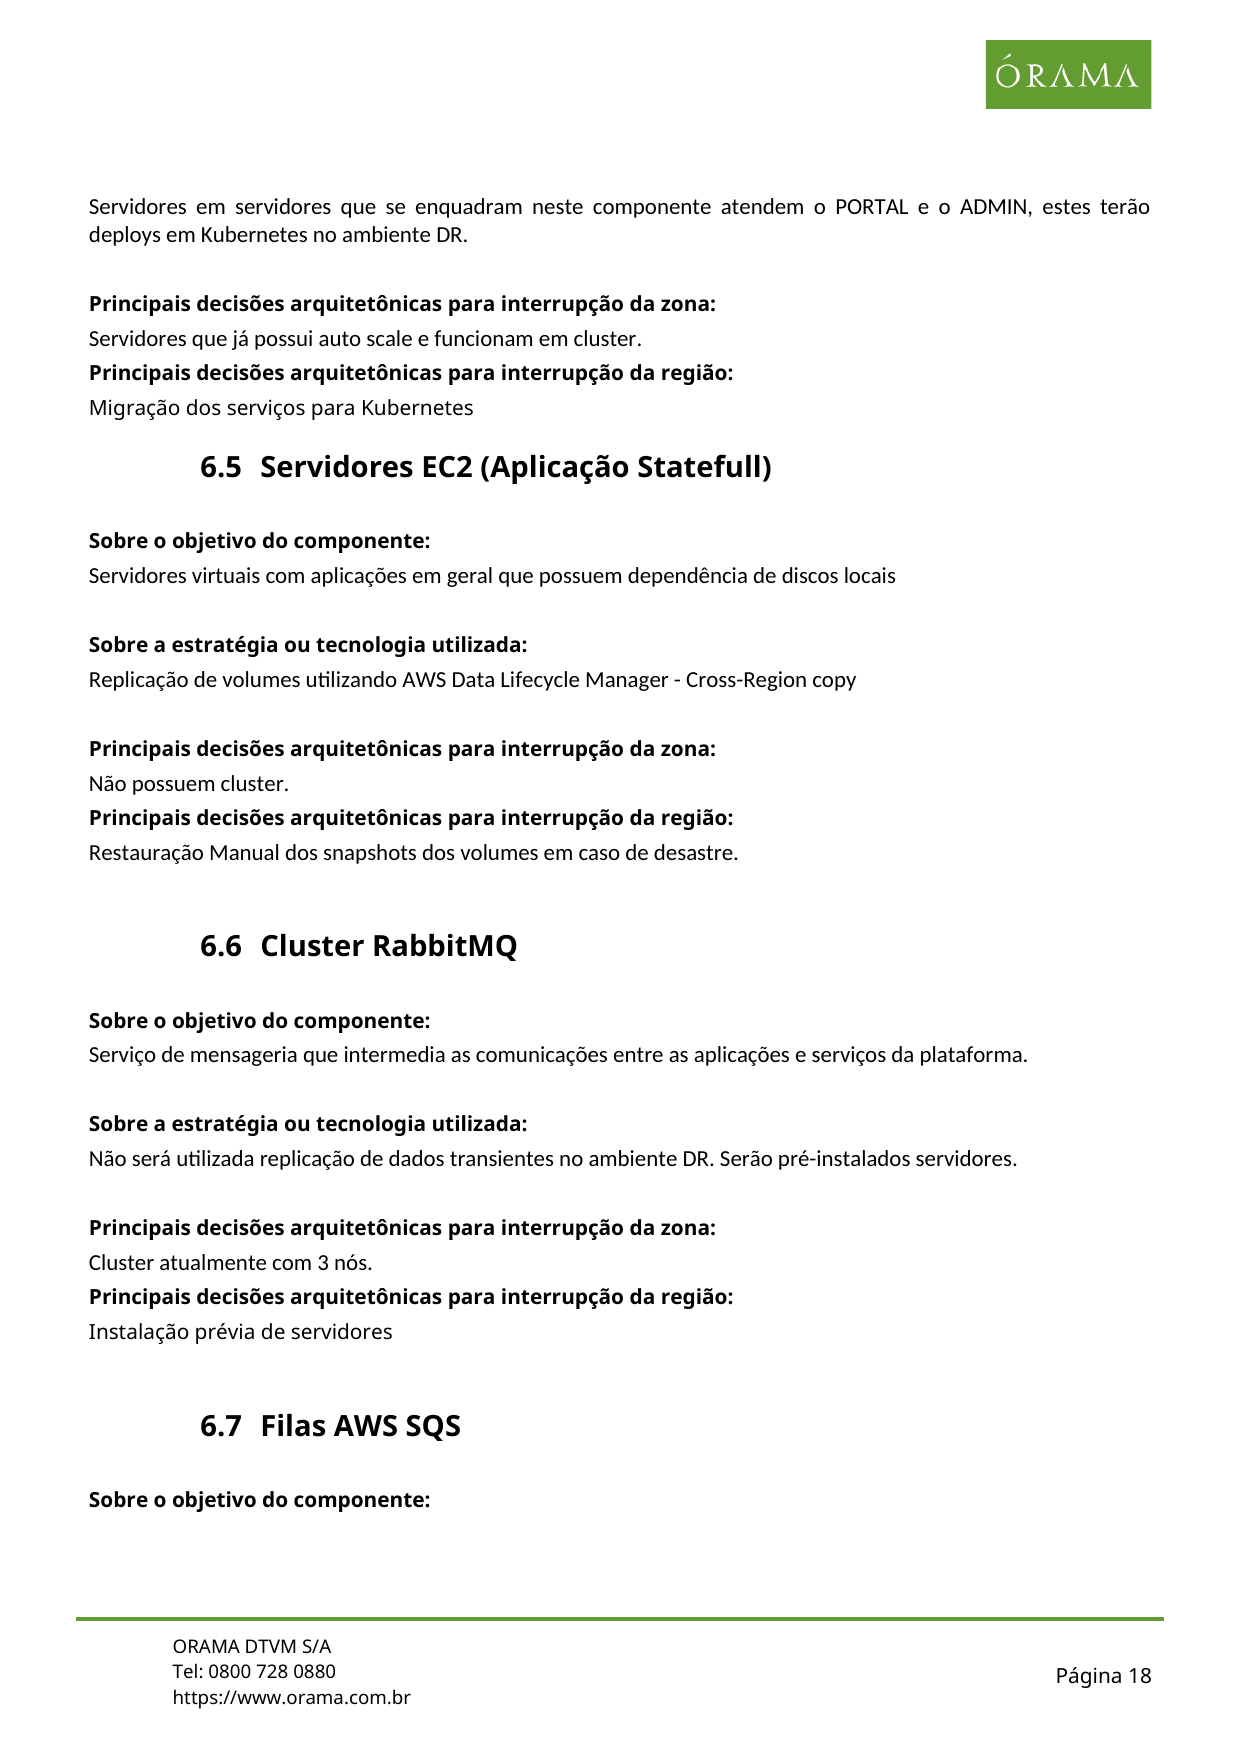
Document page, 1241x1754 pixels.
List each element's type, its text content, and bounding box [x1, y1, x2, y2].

text Cluster atualmente com 3 nós. [89, 1248, 1152, 1276]
text Principais decisões arquitetônicas para interrupção da região: [89, 1282, 1152, 1311]
picture [985, 40, 1152, 109]
text Migração dos serviços para Kubernetes [89, 393, 1152, 421]
text Serviço de mensageria que intermedia as comunicações entre as aplicações e serviços da plataforma. [89, 1041, 1152, 1069]
subtitle Filas AWS SQS [200, 1405, 1152, 1445]
text Sobre o objetivo do componente: [89, 527, 1152, 555]
text Principais decisões arquitetônicas para interrupção da região: [89, 803, 1152, 831]
text Sobre o objetivo do componente: [89, 1006, 1152, 1034]
subtitle Servidores EC2 (Aplicação Statefull) [200, 446, 1152, 486]
text Principais decisões arquitetônicas para interrupção da zona: [89, 289, 1152, 317]
subtitle Cluster RabbitMQ [200, 925, 1152, 965]
text Servidores em servidores que se enquadram neste componente atendem o PORTAL e o ADMIN, estes terão deploys em Kubernetes no ambiente DR. [89, 192, 1152, 248]
text Não será utilizada replicação de dados transientes no ambiente DR. Serão pré-instalados servidores. [89, 1144, 1152, 1172]
text Servidores que já possui auto scale e funcionam em cluster. [89, 324, 1152, 352]
text Servidores virtuais com aplicações em geral que possuem dependência de discos locais [89, 561, 1152, 589]
text Sobre a estratégia ou tecnologia utilizada: [89, 630, 1152, 659]
text Sobre o objetivo do componente: [89, 1486, 1152, 1514]
text Sobre a estratégia ou tecnologia utilizada: [89, 1109, 1152, 1138]
text Principais decisões arquitetônicas para interrupção da zona: [89, 1213, 1152, 1242]
text Restauração Manual dos snapshots dos volumes em caso de desastre. [89, 838, 1152, 866]
text Não possuem cluster. [89, 769, 1152, 797]
text Principais decisões arquitetônicas para interrupção da região: [89, 358, 1152, 386]
text Instalação prévia de servidores [89, 1317, 1152, 1345]
text Principais decisões arquitetônicas para interrupção da zona: [89, 734, 1152, 762]
text Replicação de volumes utilizando AWS Data Lifecycle Manager - Cross-Region copy [89, 665, 1152, 693]
